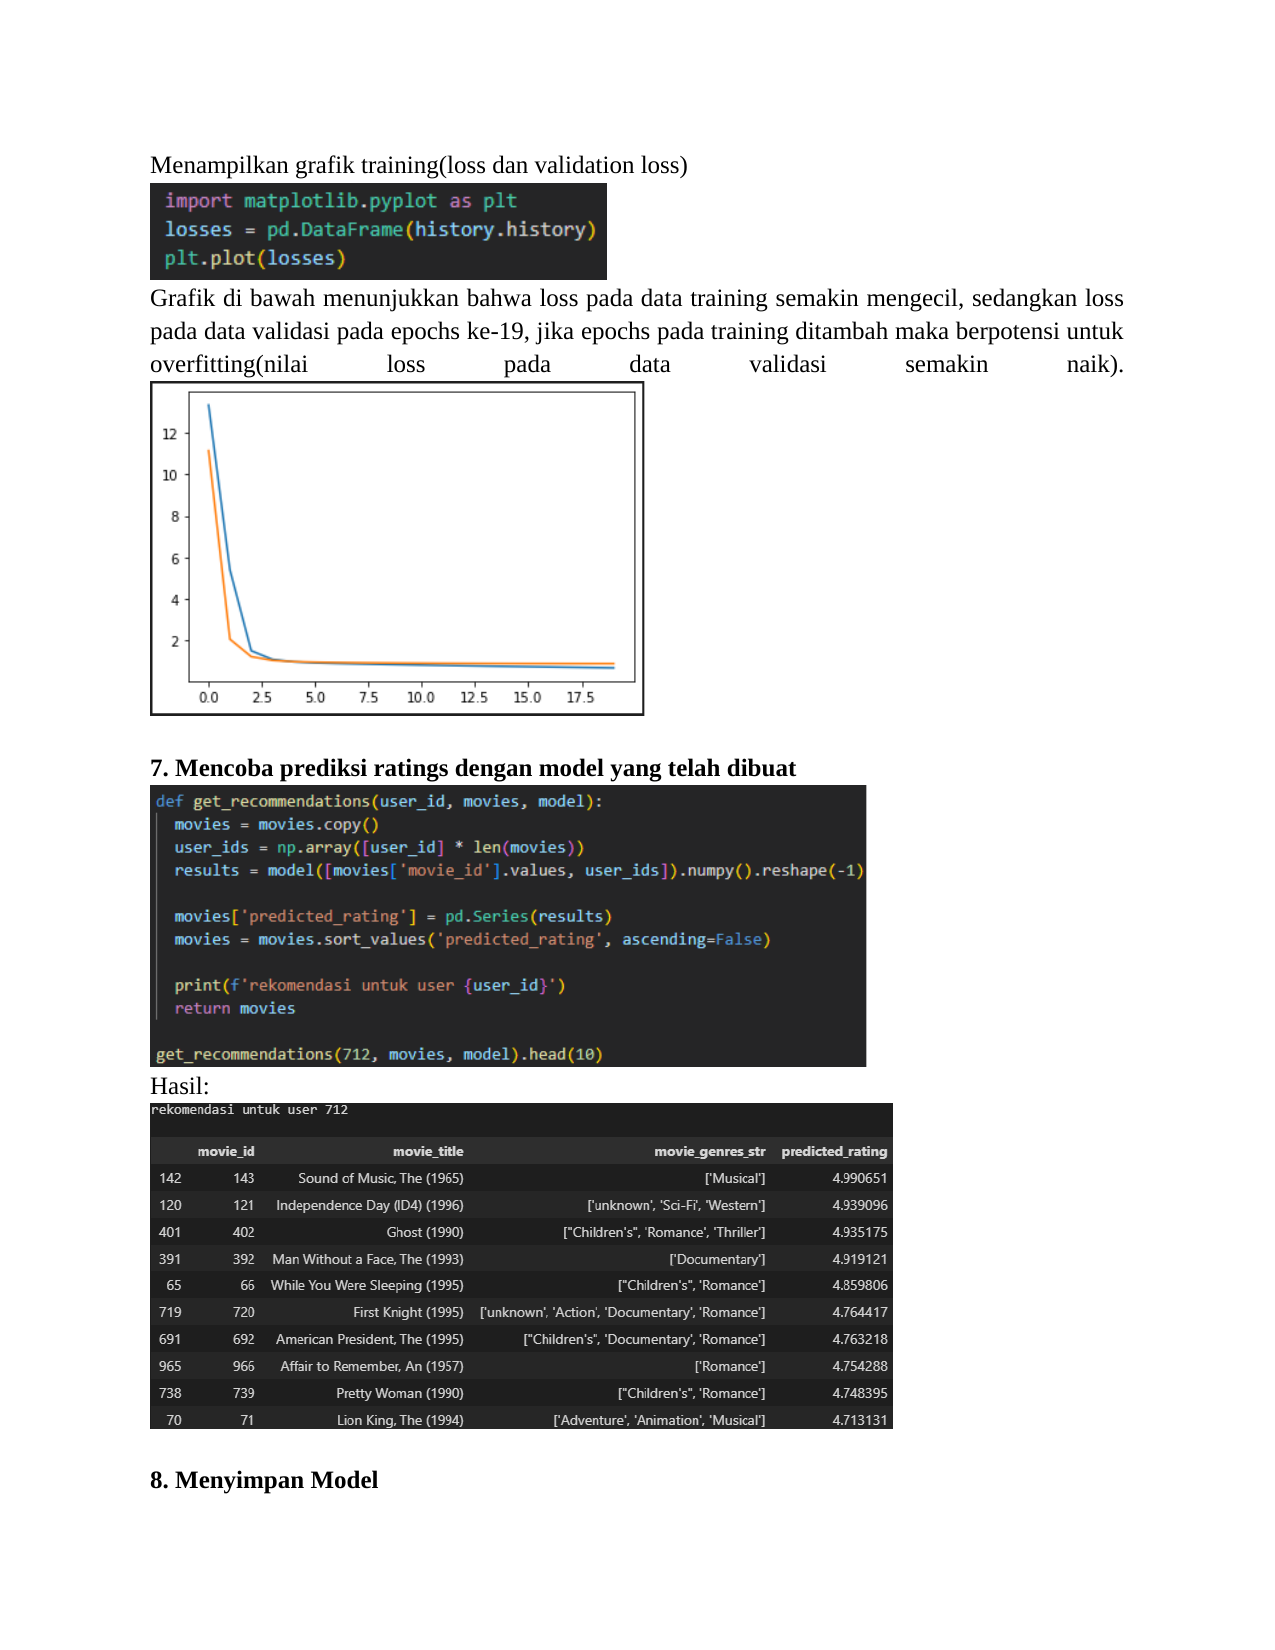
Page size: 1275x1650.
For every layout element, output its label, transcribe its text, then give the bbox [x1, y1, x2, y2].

picture [150, 183, 607, 280]
text 8. Menyimpan Model [150, 1465, 1125, 1494]
text 7. Mencoba prediksi ratings dengan model yang telah dibuat [150, 753, 1125, 782]
text Menampilkan grafik training(loss dan validation loss) [150, 150, 1125, 179]
picture [150, 381, 645, 716]
picture [150, 785, 867, 1067]
picture [150, 1103, 893, 1429]
